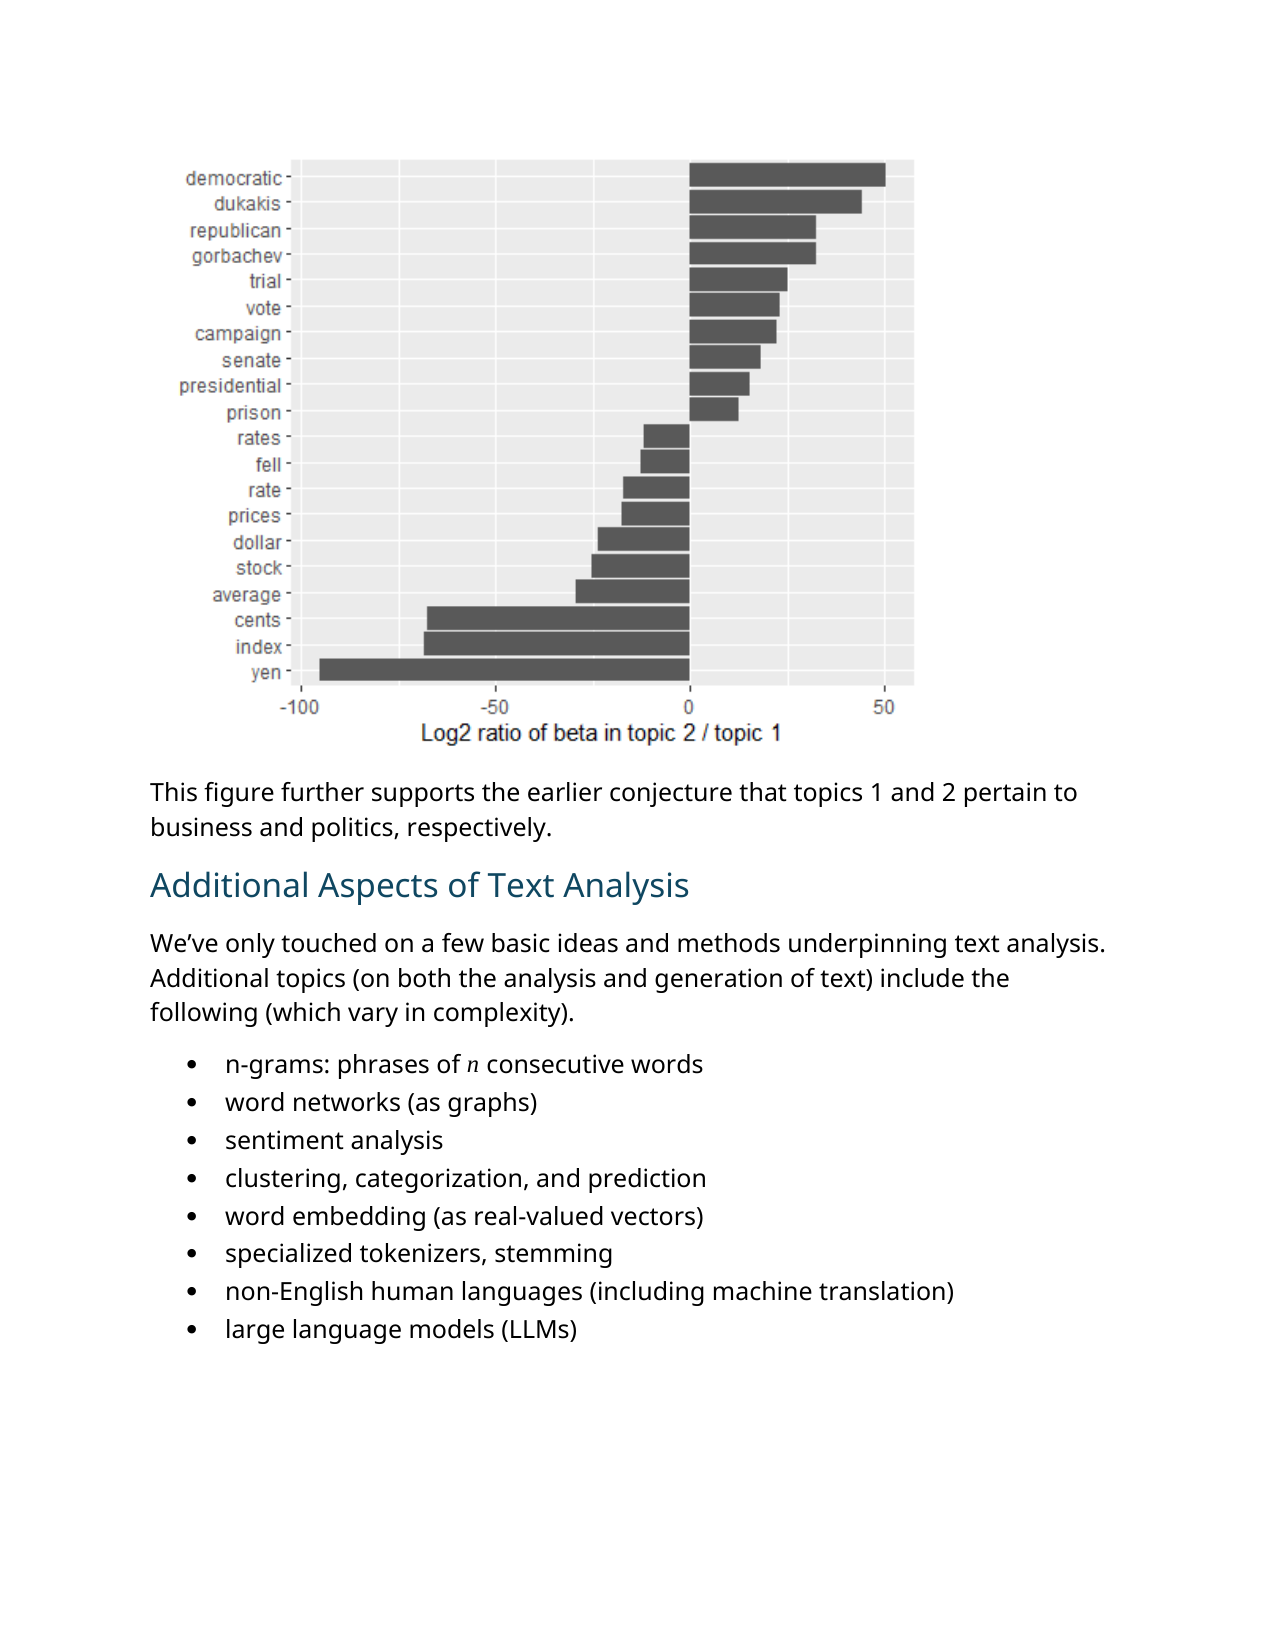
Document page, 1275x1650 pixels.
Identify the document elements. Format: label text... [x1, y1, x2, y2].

list non-English human languages (including machine translation) [187, 1274, 1125, 1308]
text We’ve only touched on a few basic ideas and methods underpinning text analysis. Additional topics (on both the analysis and generation of text) include the following (which vary in complexity). [150, 926, 1125, 1028]
list word embedding (as real-valued vectors) [187, 1198, 1125, 1232]
picture [168, 150, 927, 757]
subtitle Additional Aspects of Text Analysis [150, 862, 1125, 907]
list n-grams: phrases of consecutive words [187, 1047, 1125, 1081]
list clustering, categorization, and prediction [187, 1161, 1125, 1194]
list word networks (as graphs) [187, 1085, 1125, 1119]
list large language models (LLMs) [187, 1312, 1125, 1346]
list sentiment analysis [187, 1123, 1125, 1157]
list specialized tokenizers, stemming [187, 1236, 1125, 1270]
text This figure further supports the earlier conjecture that topics 1 and 2 pertain to business and politics, respectively. [150, 775, 1125, 843]
